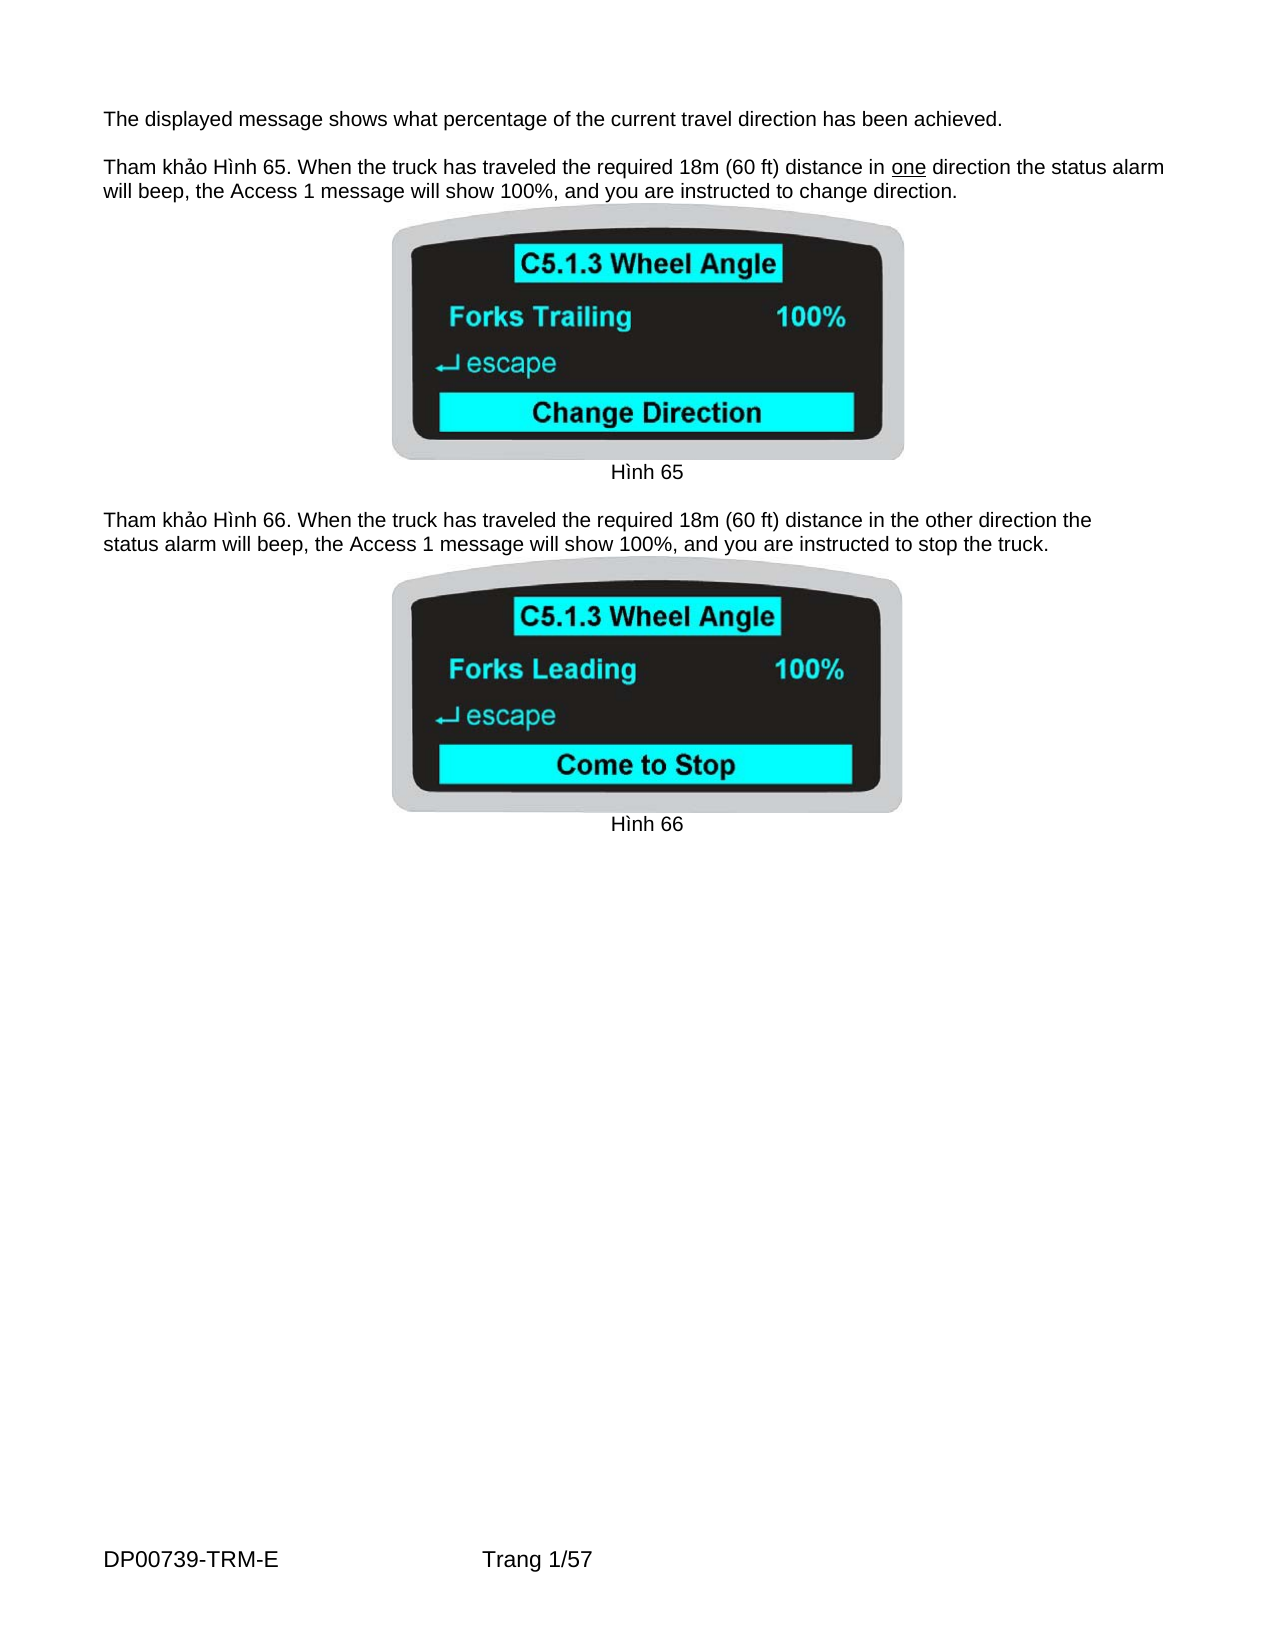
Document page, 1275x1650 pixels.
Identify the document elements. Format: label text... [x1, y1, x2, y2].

text Hình 65 [564, 460, 730, 484]
text Tham khảo Hình 65. When the truck has traveled the required 18m (60 ft) distance in one direction the status alarm will beep, the Access 1 message will show 100%, and you are instructed to change direction. [103, 155, 1187, 203]
text The displayed message shows what percentage of the current travel direction has been achieved. [103, 107, 1221, 131]
picture [391, 556, 903, 813]
text Tham khảo Hình 66. When the truck has traveled the required 18m (60 ft) distance in the other direction the status alarm will beep, the Access 1 message will show 100%, and you are instructed to stop the truck. [103, 508, 1142, 556]
picture [391, 203, 905, 460]
text Hình 66 [564, 813, 730, 836]
